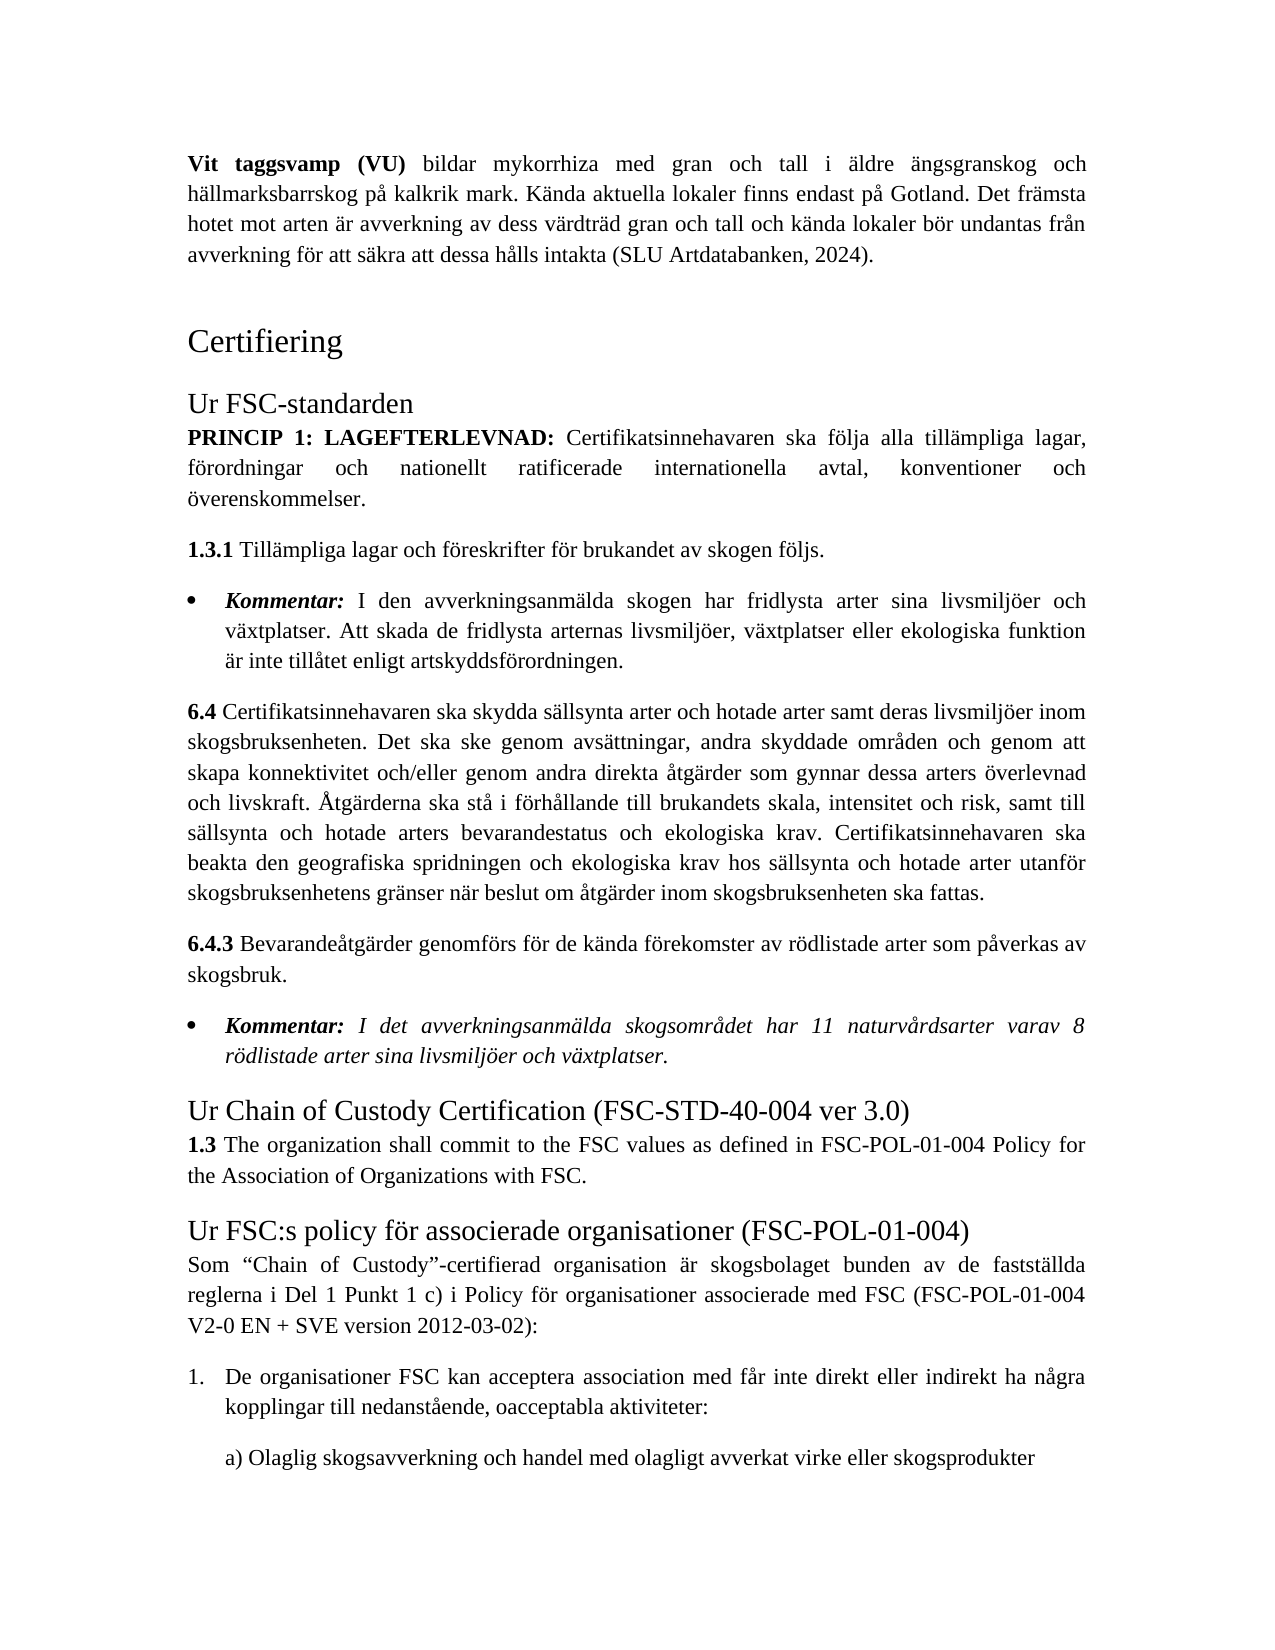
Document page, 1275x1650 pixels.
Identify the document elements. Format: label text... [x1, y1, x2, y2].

text 6.4 Certifikatsinnehavaren ska skydda sällsynta arter och hotade arter samt deras livsmiljöer inom skogsbruksenheten. Det ska ske genom avsättningar, andra skyddade områden och genom att skapa konnektivitet och/eller genom andra direkta åtgärder som gynnar dessa arters överlevnad och livskraft. Åtgärderna ska stå i förhållande till brukandets skala, intensitet och risk, samt till sällsynta och hotade arters bevarandestatus och ekologiska krav. Certifikatsinnehavaren ska beakta den geografiska spridningen och ekologiska krav hos sällsynta och hotade arter utanför skogsbruksenhetens gränser när beslut om åtgärder inom skogsbruksenheten ska fattas. [187, 698, 1087, 906]
subtitle Ur FSC:s policy för associerade organisationer (FSC-POL-01-004) [187, 1213, 1087, 1246]
list Kommentar: I det avverkningsanmälda skogsområdet har 11 naturvårdsarter varav 8 rödlistade arter sina livsmiljöer och växtplatser. [187, 1012, 1087, 1068]
subtitle Certifiering [187, 321, 1087, 359]
text 1.3 The organization shall commit to the FSC values as defined in FSC-POL-01-004 Policy for the Association of Organizations with FSC. [187, 1132, 1087, 1188]
list Kommentar: I den avverkningsanmälda skogen har fridlysta arter sina livsmiljöer och växtplatser. Att skada de fridlysta arternas livsmiljöer, växtplatser eller ekologiska funktion är inte tillåtet enligt artskyddsförordningen. [187, 587, 1087, 673]
text Vit taggsvamp (VU) bildar mykorrhiza med gran och tall i äldre ängsgranskog och hällmarksbarrskog på kalkrik mark. Kända aktuella lokaler finns endast på Gotland. Det främsta hotet mot arten är avverkning av dess värdträd gran och tall och kända lokaler bör undantas från avverkning för att säkra att dessa hålls intakta (SLU Artdatabanken, 2024). [187, 150, 1087, 267]
text 1.3.1 Tillämpliga lagar och föreskrifter för brukandet av skogen följs. [187, 536, 1087, 562]
text PRINCIP 1: LAGEFTERLEVNAD: Certifikatsinnehavaren ska följa alla tillämpliga lagar, förordningar och nationellt ratificerade internationella avtal, konventioner och överenskommelser. [187, 424, 1087, 511]
text 6.4.3 Bevarandeåtgärder genomförs för de kända förekomster av rödlistade arter som påverkas av skogsbruk. [187, 931, 1087, 987]
subtitle Ur FSC-standarden [187, 386, 1087, 419]
text Som “Chain of Custody”-certifierad organisation är skogsbolaget bunden av de fastställda reglerna i Del 1 Punkt 1 c) i Policy för organisationer associerade med FSC (FSC-POL-01-004 V2-0 EN + SVE version 2012-03-02): [187, 1251, 1087, 1338]
text a) Olaglig skogsavverkning och handel med olagligt avverkat virke eller skogsprodukter [225, 1444, 1087, 1470]
list De organisationer FSC kan acceptera association med får inte direkt eller indirekt ha några kopplingar till nedanstående, oacceptabla aktiviteter: [187, 1363, 1087, 1419]
subtitle Ur Chain of Custody Certification (FSC-STD-40-004 ver 3.0) [187, 1093, 1087, 1127]
